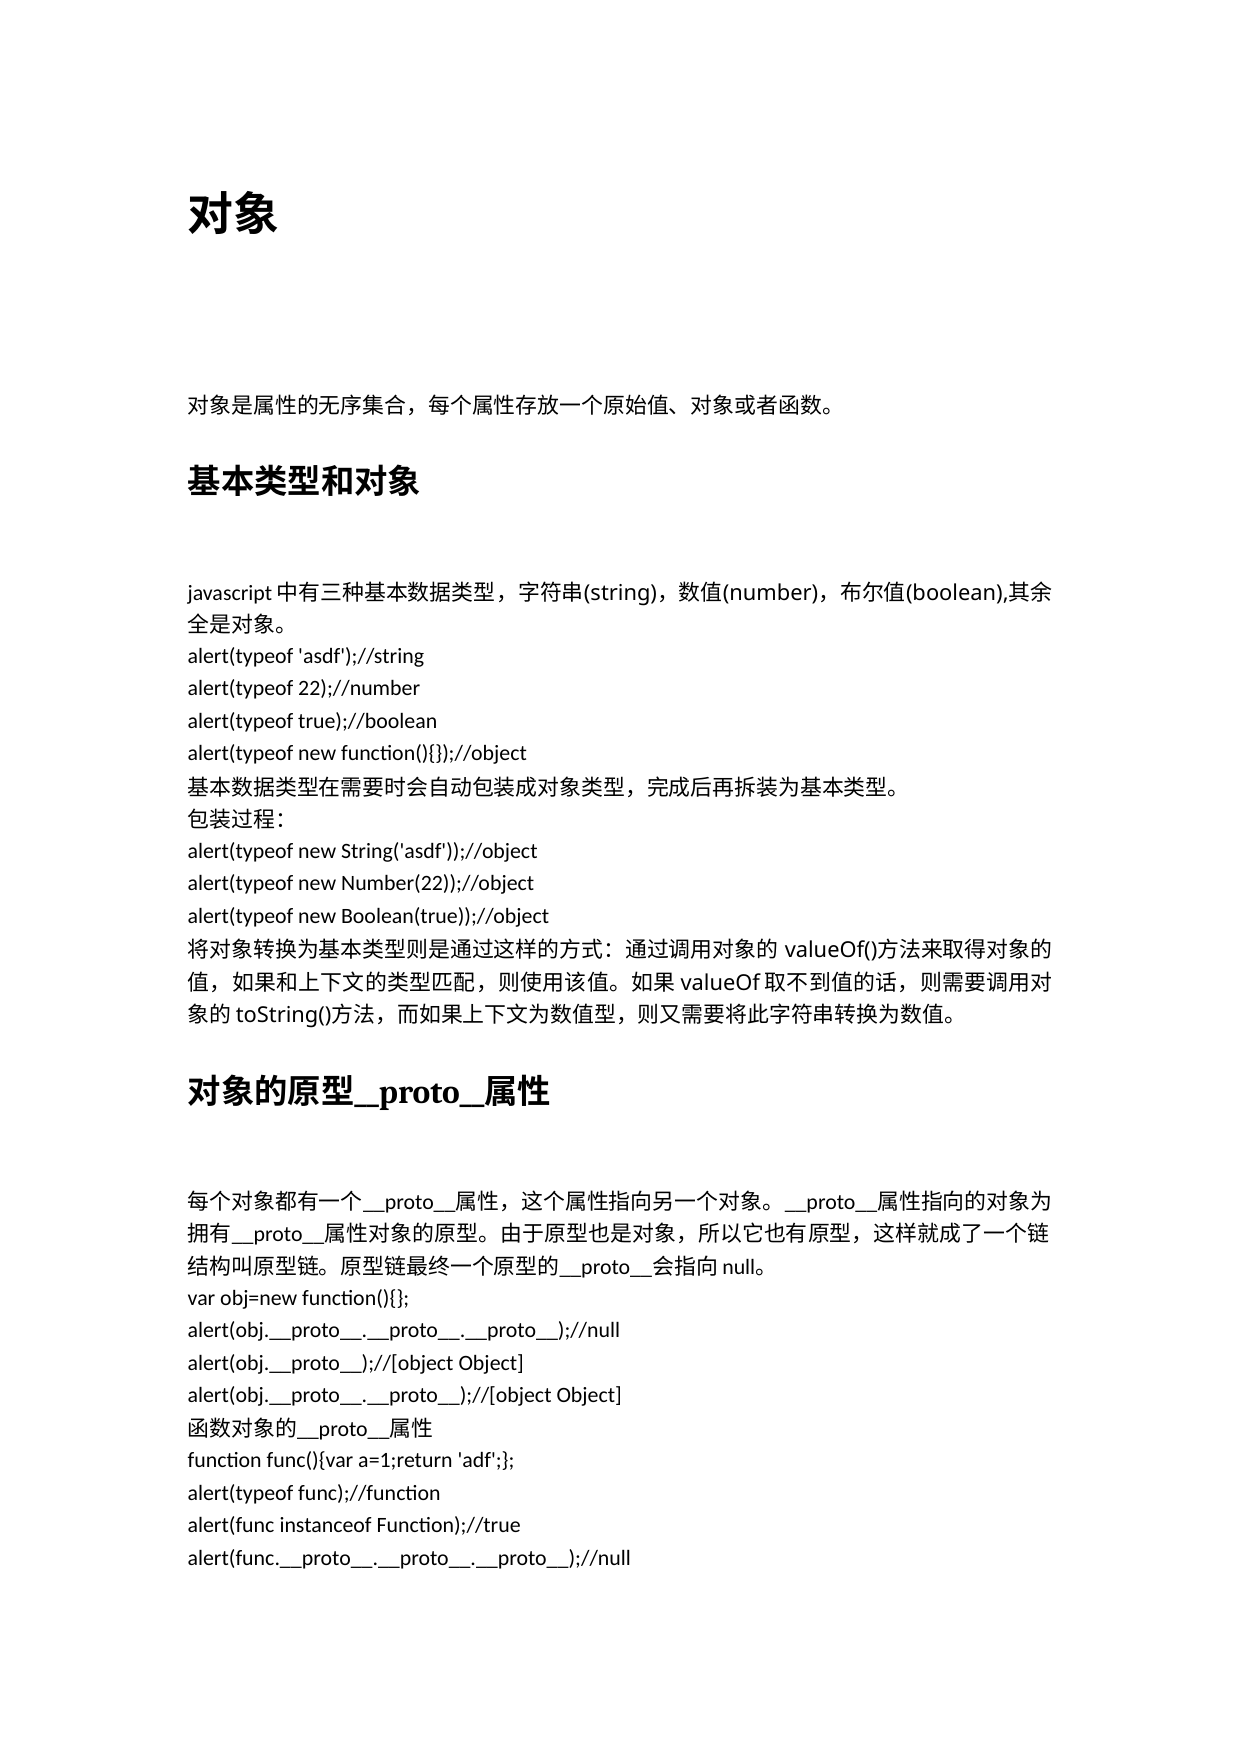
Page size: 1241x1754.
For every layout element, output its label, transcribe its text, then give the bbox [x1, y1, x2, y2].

text alert(typeof func);//function [187, 1476, 1053, 1508]
subtitle 对象 [187, 162, 1053, 259]
text alert(typeof true);//boolean [187, 704, 1053, 737]
text 函数对象的__proto__属性 [187, 1411, 1053, 1443]
text function func(){var a=1;return 'adf';}; [187, 1443, 1053, 1476]
text 对象是属性的无序集合，每个属性存放一个原始值、对象或者函数。 [187, 387, 1053, 420]
text alert(typeof new Number(22));//object [187, 867, 1053, 899]
text alert(typeof 22);//number [187, 672, 1053, 704]
text alert(func.__proto__.__proto__.__proto__);//null [187, 1541, 1053, 1573]
subtitle 对象的原型__proto__属性 [187, 1056, 1053, 1121]
text alert(obj.__proto__.__proto__.__proto__);//null [187, 1313, 1053, 1346]
text alert(obj.__proto__);//[object Object] [187, 1346, 1053, 1378]
text javascript中有三种基本数据类型，字符串(string)，数值(number)，布尔值(boolean),其余全是对象。 [187, 574, 1053, 639]
text var obj=new function(){}; [187, 1281, 1053, 1313]
text alert(typeof new String('asdf'));//object [187, 834, 1053, 867]
text alert(typeof 'asdf');//string [187, 639, 1053, 672]
text 将对象转换为基本类型则是通过这样的方式：通过调用对象的valueOf()方法来取得对象的值，如果和上下文的类型匹配，则使用该值。如果valueOf取不到值的话，则需要调用对象的toString()方法，而如果上下文为数值型，则又需要将此字符串转换为数值。 [187, 932, 1053, 1029]
subtitle 基本类型和对象 [187, 447, 1053, 512]
text alert(typeof new Boolean(true));//object [187, 899, 1053, 932]
text alert(func instanceof Function);//true [187, 1508, 1053, 1541]
text 每个对象都有一个__proto__属性，这个属性指向另一个对象。__proto__属性指向的对象为拥有__proto__属性对象的原型。由于原型也是对象，所以它也有原型，这样就成了一个链结构叫原型链。原型链最终一个原型的__proto__会指向null。 [187, 1183, 1053, 1281]
text 基本数据类型在需要时会自动包装成对象类型，完成后再拆装为基本类型。 [187, 769, 1053, 802]
text alert(typeof new function(){});//object [187, 737, 1053, 769]
text alert(obj.__proto__.__proto__);//[object Object] [187, 1378, 1053, 1411]
text 包装过程： [187, 802, 1053, 834]
